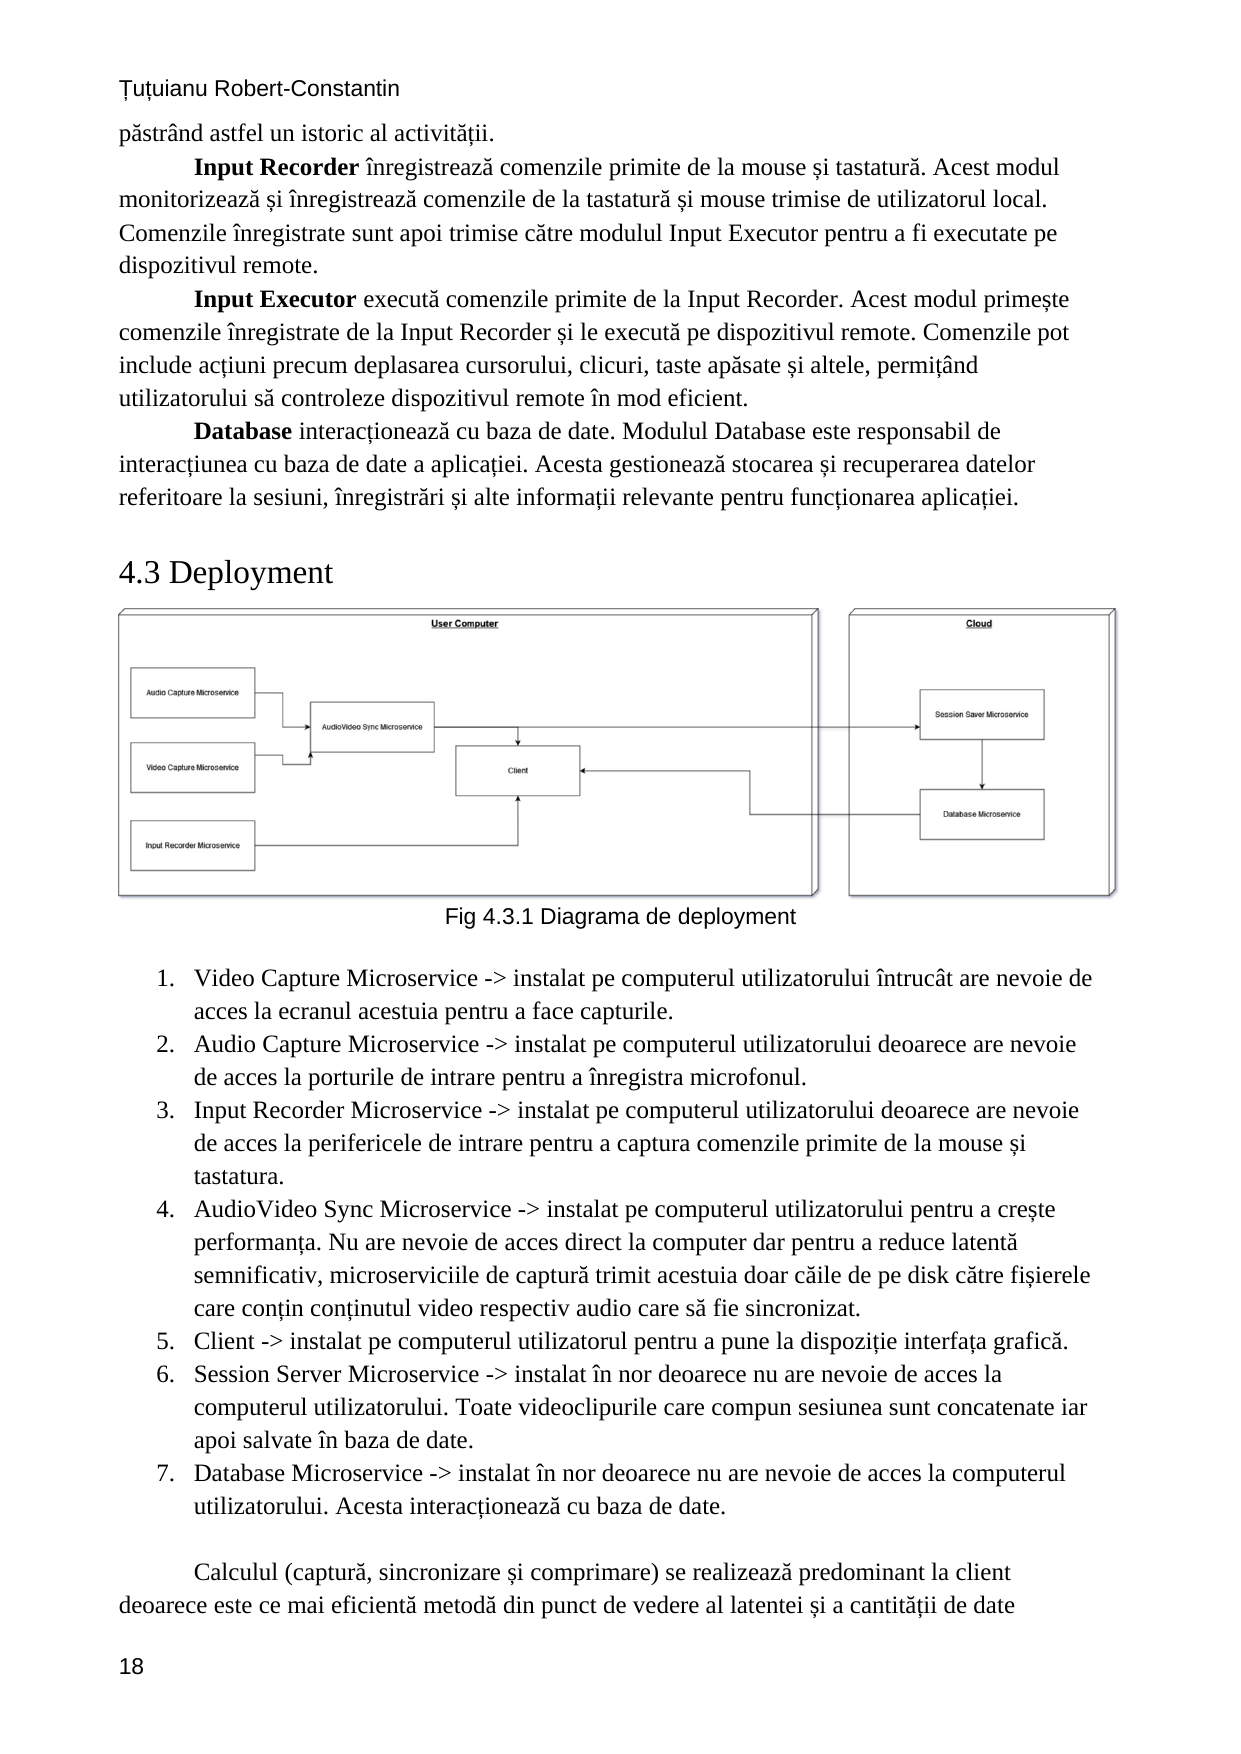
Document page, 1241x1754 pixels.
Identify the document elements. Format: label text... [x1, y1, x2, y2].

list Session Server Microservice -> instalat în nor deoarece nu are nevoie de acces la computerul utilizatorului. Toate videoclipurile care compun sesiunea sunt concatenate iar apoi salvate în baza de date. [156, 1359, 1093, 1454]
list Video Capture Microservice -> instalat pe computerul utilizatorului întrucât are nevoie de acces la ecranul acestuia pentru a face capturile. [156, 963, 1093, 1025]
list Input Recorder Microservice -> instalat pe computerul utilizatorului deoarece are nevoie de acces la perifericele de intrare pentru a captura comenzile primite de la mouse și tastatura. [156, 1095, 1093, 1190]
subtitle 4.3 Deployment [118, 552, 1093, 591]
list Database Microservice -> instalat în nor deoarece nu are nevoie de acces la computerul utilizatorului. Acesta interacționează cu baza de date. [156, 1458, 1093, 1520]
list Audio Capture Microservice -> instalat pe computerul utilizatorului deoarece are nevoie de acces la porturile de intrare pentru a înregistra microfonul. [156, 1029, 1093, 1091]
list Client -> instalat pe computerul utilizatorul pentru a pune la dispoziție interfața grafică. [156, 1326, 1093, 1355]
list AudioVideo Sync Microservice -> instalat pe computerul utilizatorului pentru a crește performanța. Nu are nevoie de acces direct la computer dar pentru a reduce latentă semnificativ, microserviciile de captură trimit acestuia doar căile de pe disk către fișierele care conțin conținutul video respectiv audio care să fie sincronizat. [156, 1194, 1093, 1322]
picture [118, 608, 1122, 903]
